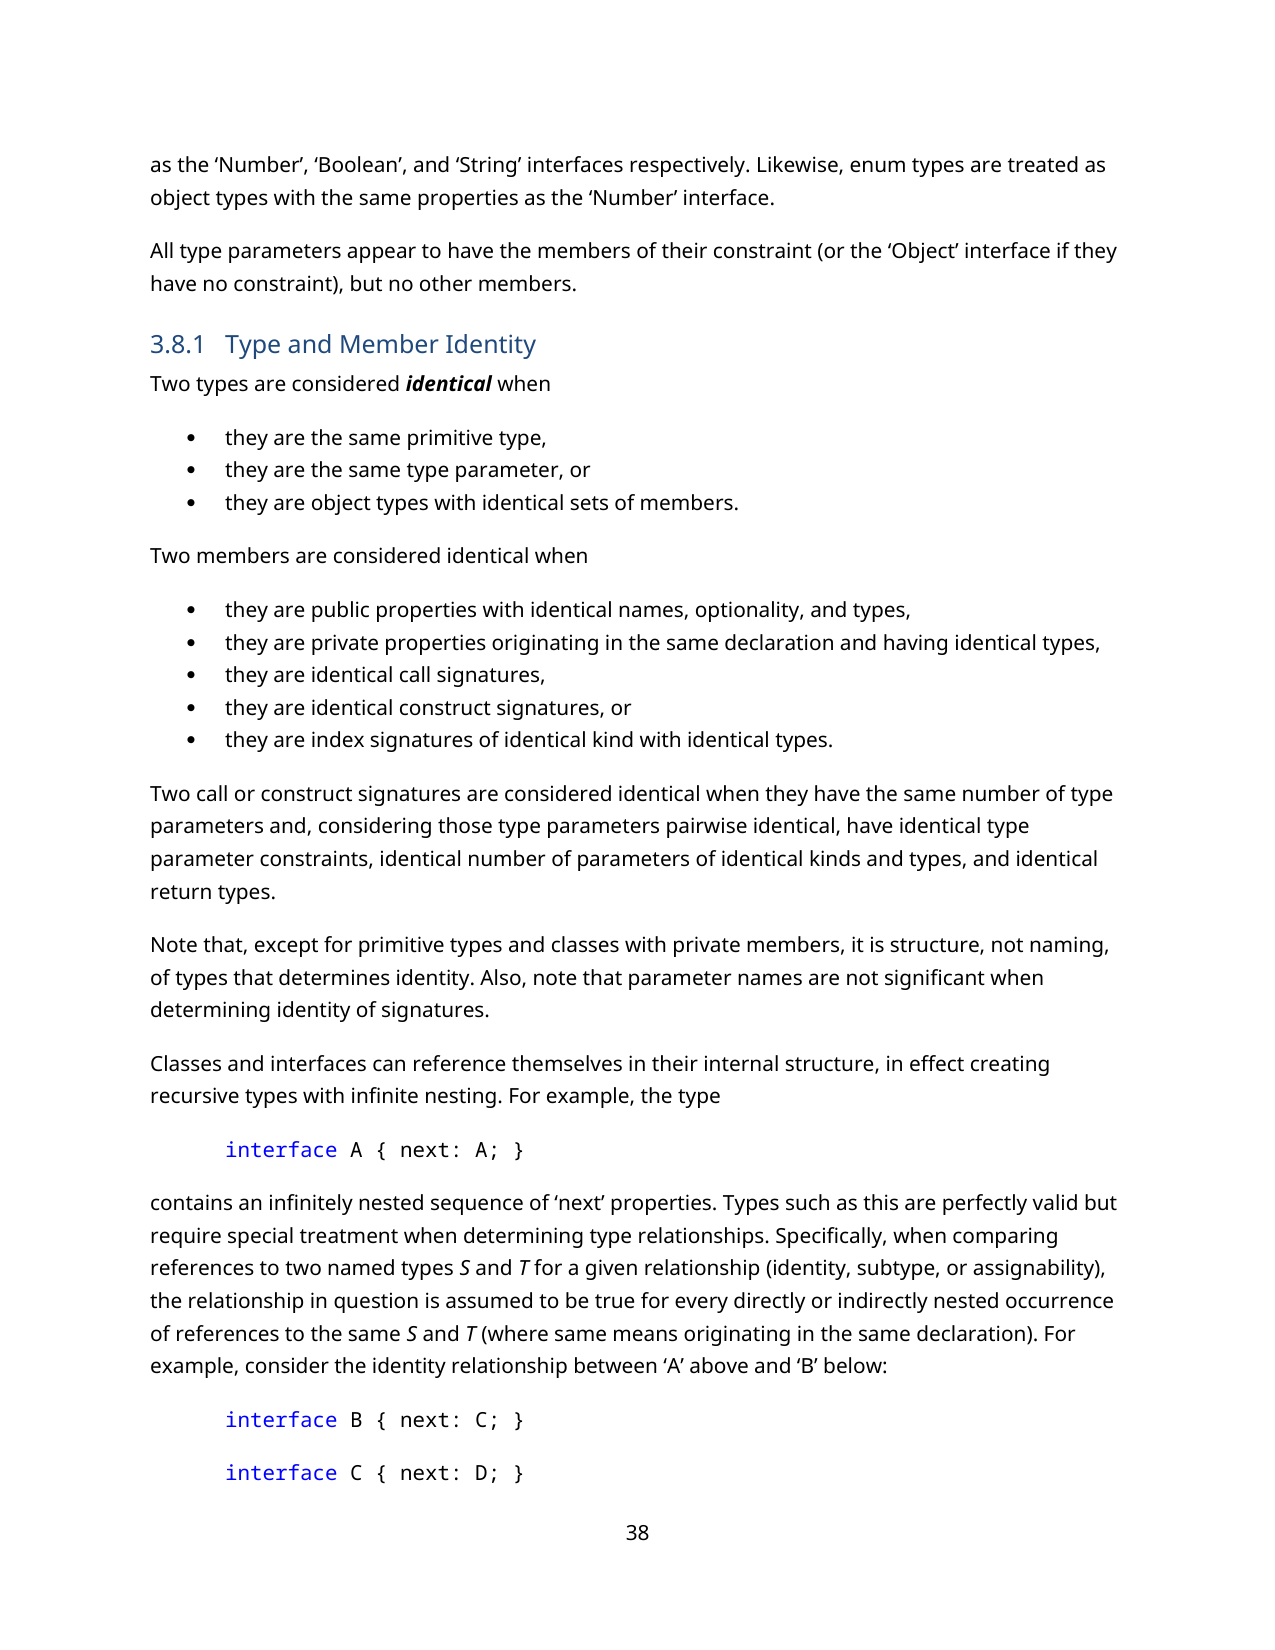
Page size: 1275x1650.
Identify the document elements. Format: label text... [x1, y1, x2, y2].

text All type parameters appear to have the members of their constraint (or the ‘Object’ interface if they have no constraint), but no other members. [150, 236, 1125, 297]
list they are identical construct signatures, or [187, 693, 1125, 721]
text Two types are considered identical when [150, 369, 1125, 398]
text interface B { next: C; } [337, 1405, 1125, 1433]
list they are public properties with identical names, optionality, and types, [187, 595, 1125, 623]
text Two members are considered identical when [150, 542, 1125, 570]
list they are object types with identical sets of members. [187, 488, 1125, 517]
list they are identical call signatures, [187, 660, 1125, 689]
list they are private properties originating in the same declaration and having identical types, [187, 628, 1125, 656]
text Classes and interfaces can reference themselves in their internal structure, in effect creating recursive types with infinite nesting. For example, the type [150, 1049, 1125, 1110]
text interface A { next: A; } [337, 1135, 1125, 1163]
text interface C { next: D; } [337, 1458, 1125, 1487]
text contains an infinitely nested sequence of ‘next’ properties. Types such as this are perfectly valid but require special treatment when determining type relationships. Specifically, when comparing references to two named types S and T for a given relationship (identity, subtype, or assignability), the relationship in question is assumed to be true for every directly or indirectly nested occurrence of references to the same S and T (where same means originating in the same declaration). For example, consider the identity relationship between ‘A’ above and ‘B’ below: [150, 1188, 1125, 1380]
list they are the same type parameter, or [187, 456, 1125, 484]
list they are index signatures of identical kind with identical types. [187, 726, 1125, 754]
text Note that, except for primitive types and classes with private members, it is structure, not naming, of types that determines identity. Also, note that parameter names are not significant when determining identity of signatures. [150, 930, 1125, 1024]
subtitle Type and Member Identity [150, 326, 1125, 360]
list they are the same primitive type, [187, 423, 1125, 451]
text Two call or construct signatures are considered identical when they have the same number of type parameters and, considering those type parameters pairwise identical, have identical type parameter constraints, identical number of parameters of identical kinds and types, and identical return types. [150, 779, 1125, 905]
